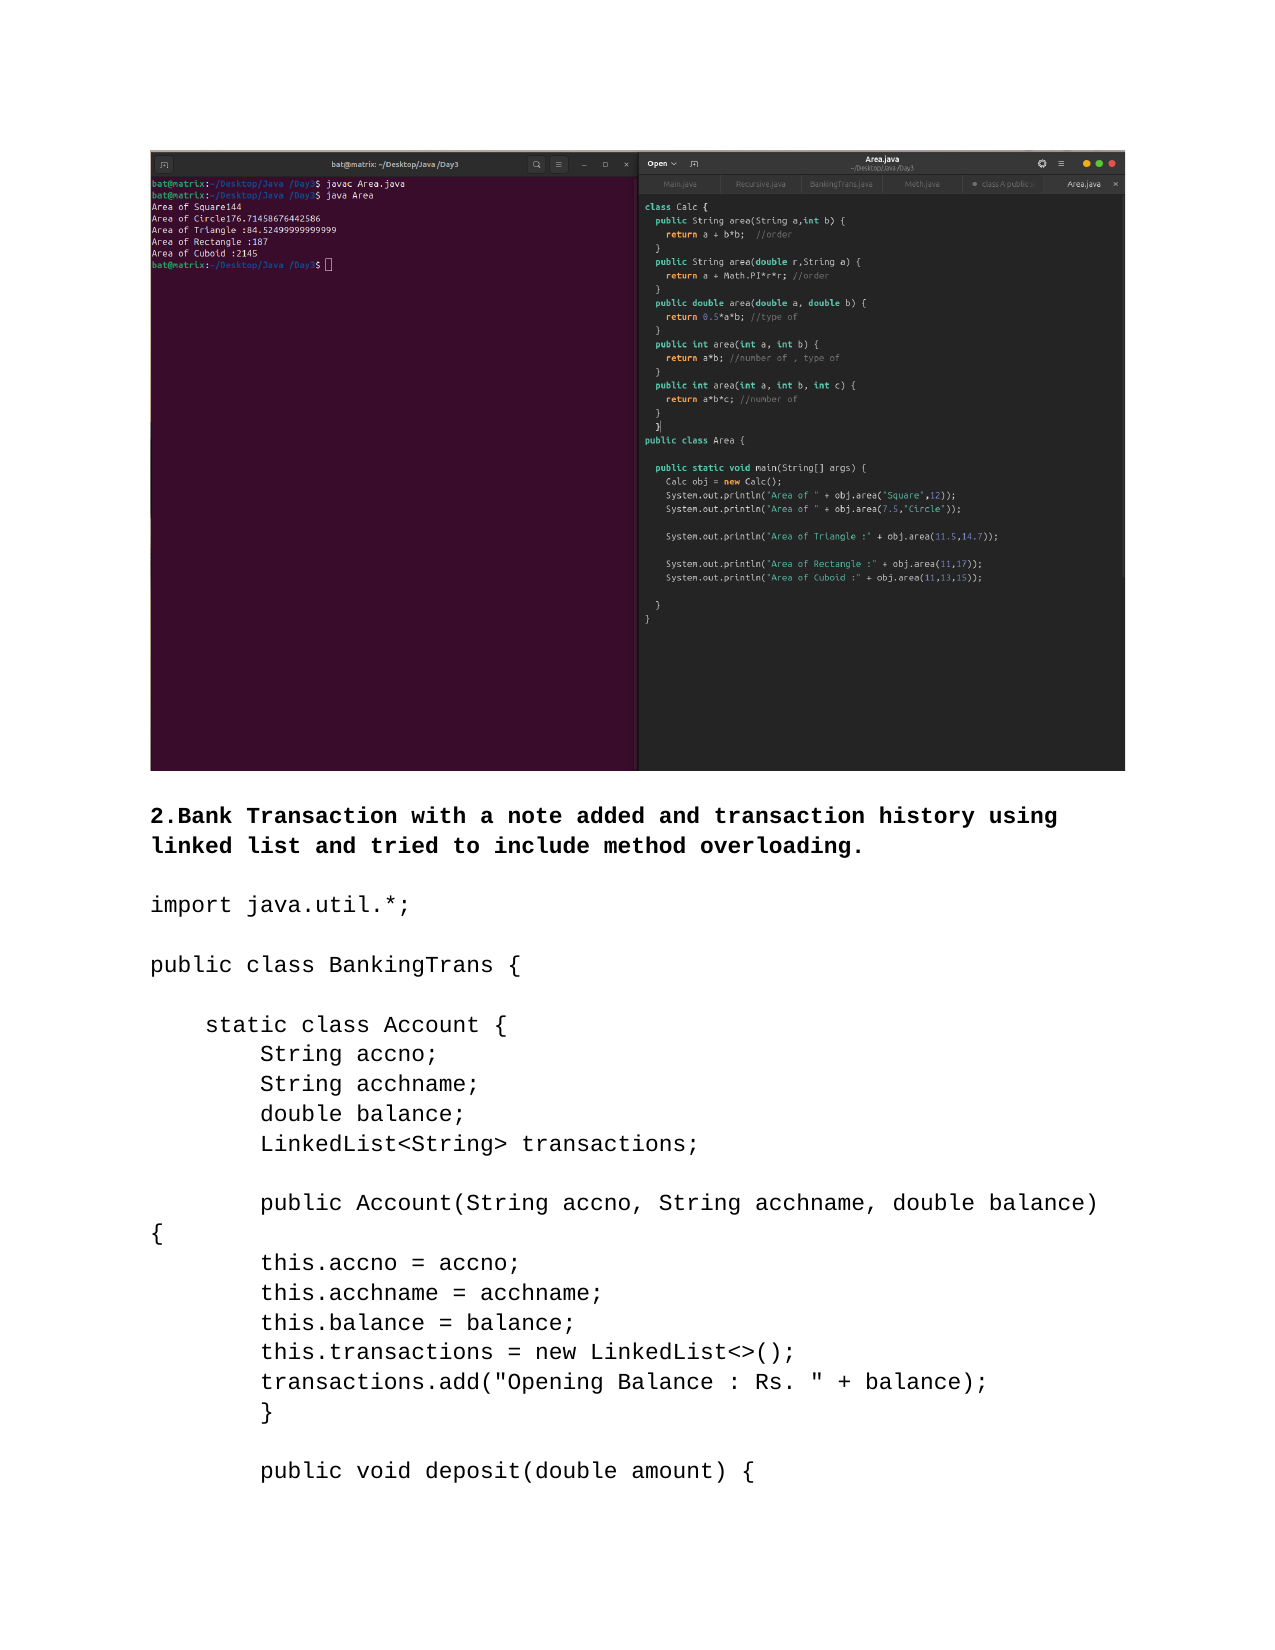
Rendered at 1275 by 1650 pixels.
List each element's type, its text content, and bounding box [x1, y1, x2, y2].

text transactions.add("Opening Balance : Rs. " + balance); [150, 1371, 1125, 1396]
text this.accno = accno; [150, 1251, 1125, 1277]
text String accno; [150, 1043, 1125, 1069]
text String acchname; [150, 1073, 1125, 1098]
text double balance; [150, 1102, 1125, 1128]
text static class Account { [150, 1013, 1125, 1039]
text LinkedList<String> transactions; [150, 1132, 1125, 1158]
text import java.util.*; [150, 894, 1125, 920]
picture [150, 150, 1125, 771]
text this.balance = balance; [150, 1311, 1125, 1337]
text } [150, 1400, 1125, 1426]
text this.acchname = acchname; [150, 1281, 1125, 1307]
text public void deposit(double amount) { [150, 1460, 1125, 1486]
text public class BankingTrans { [150, 953, 1125, 979]
text this.transactions = new LinkedList<>(); [150, 1341, 1125, 1367]
text 2.Bank Transaction with a note added and transaction history using linked list and tried to include method overloading. [150, 804, 1125, 860]
text public Account(String accno, String acchname, double balance) { [150, 1192, 1125, 1247]
